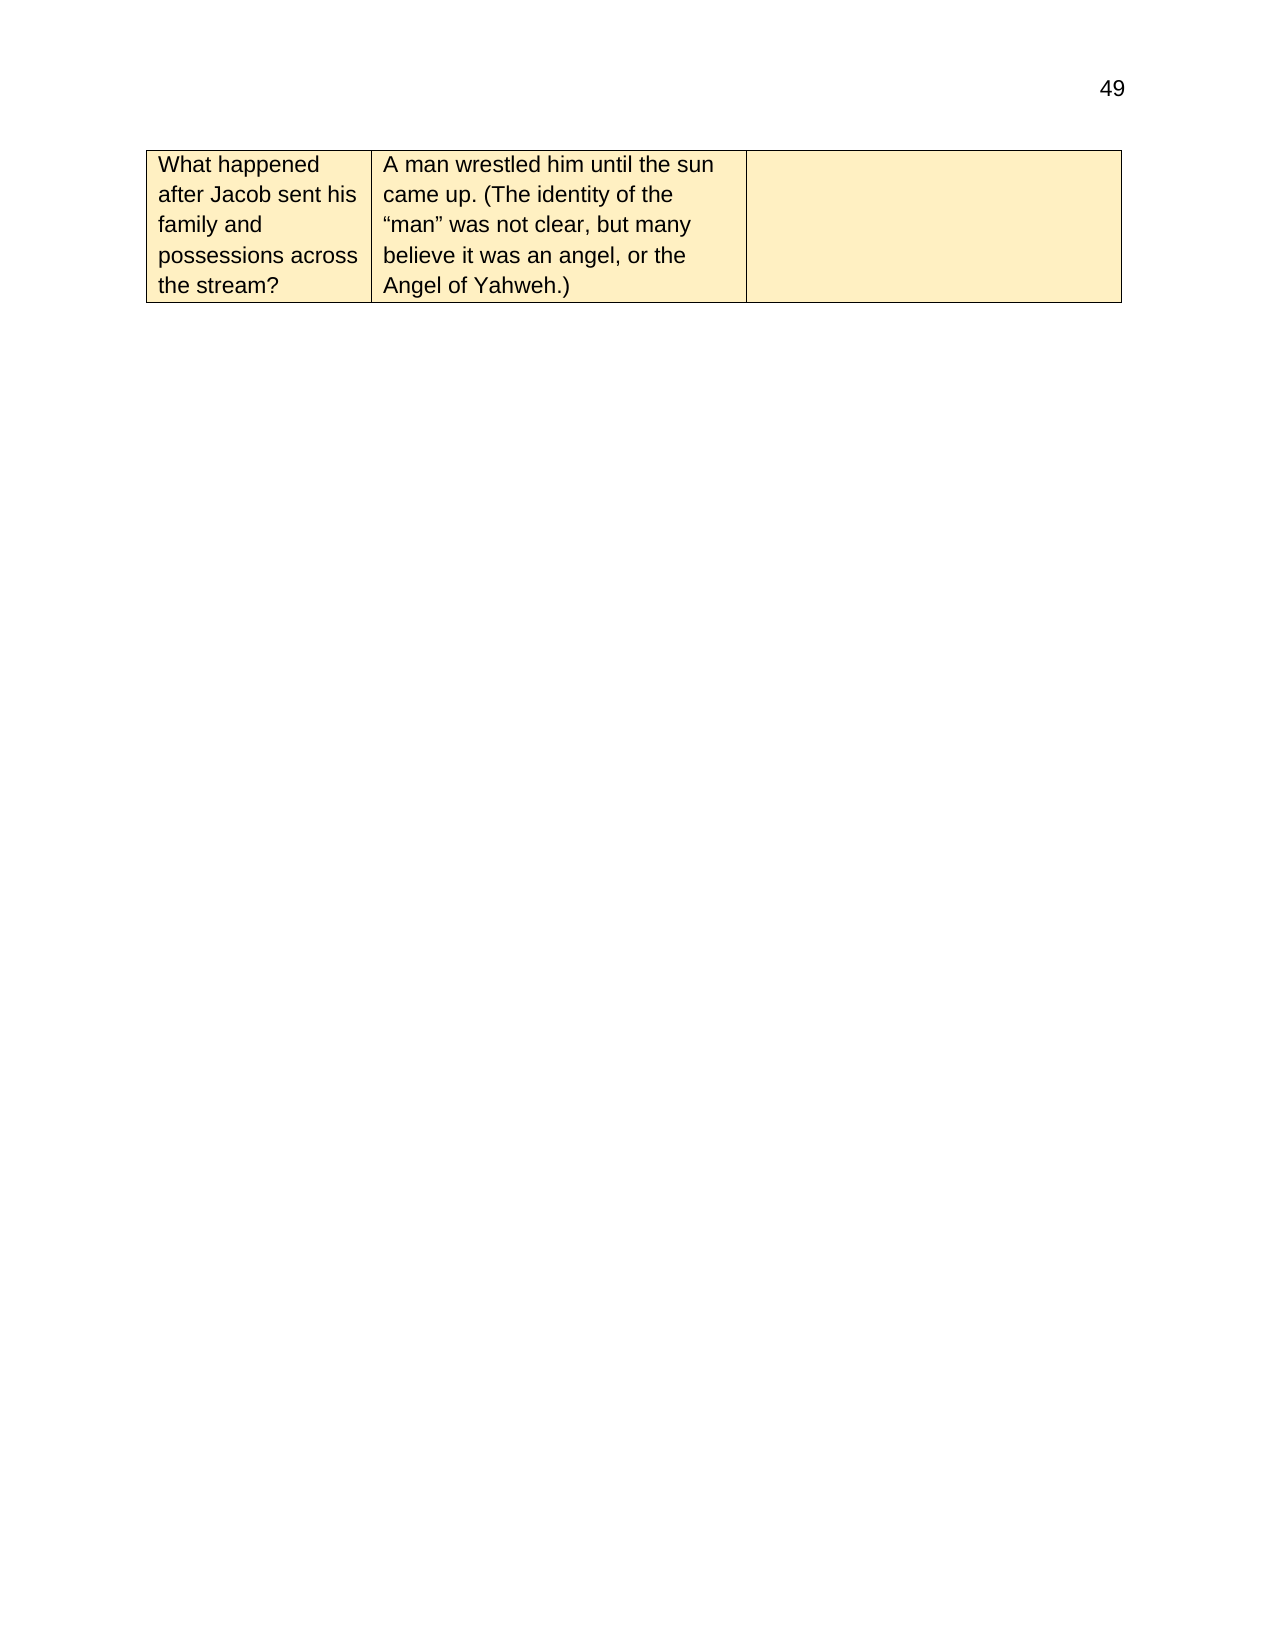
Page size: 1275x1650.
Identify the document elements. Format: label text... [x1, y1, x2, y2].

table_cell [747, 151, 1121, 302]
table_cell A man wrestled him until the sun came up. (The identity of the “man” was not clear, but many believe it was an angel, or the Angel of Yahweh.) [372, 151, 746, 302]
table_cell What happened after Jacob sent his family and possessions across the stream? [147, 151, 371, 302]
